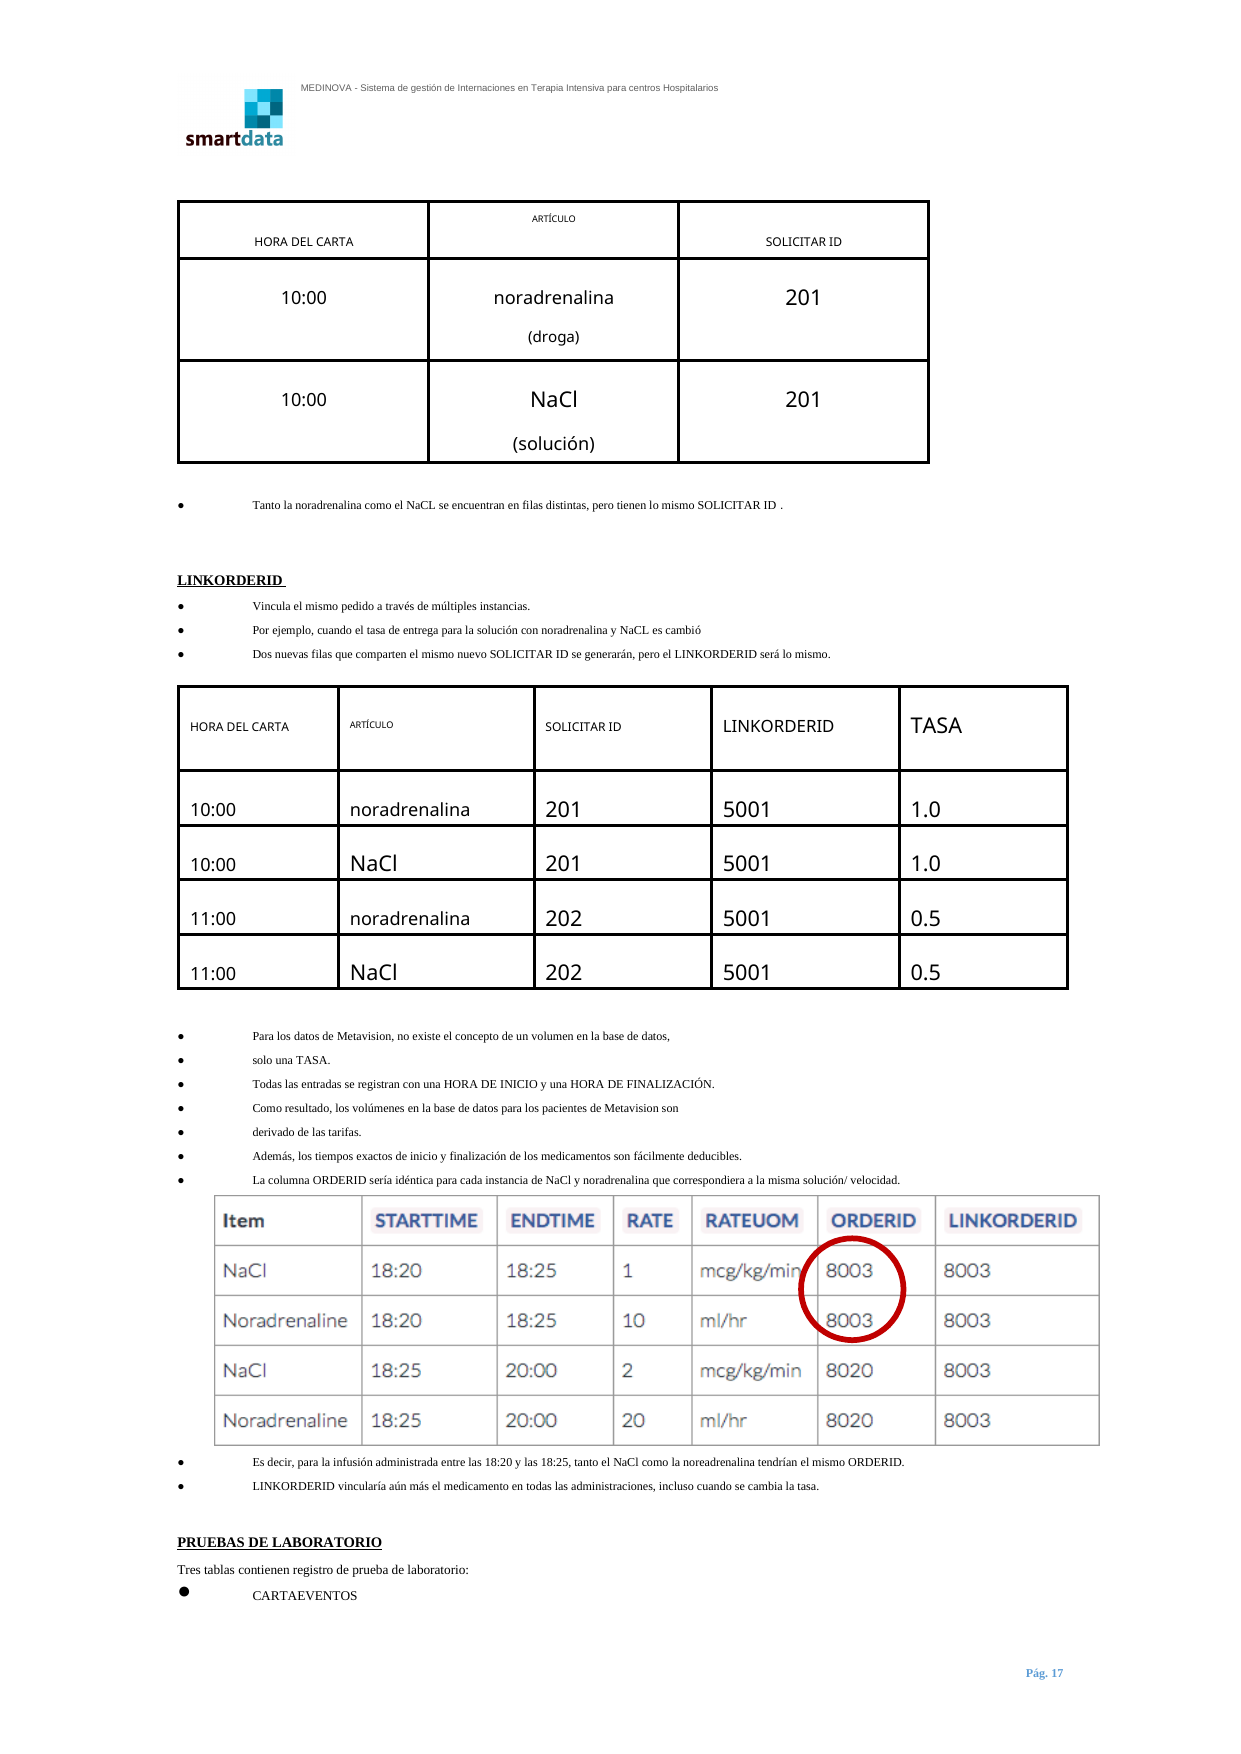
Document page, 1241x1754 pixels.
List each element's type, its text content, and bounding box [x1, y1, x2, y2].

list solo una TASA. [177, 1043, 1063, 1067]
table_cell 201 [680, 362, 927, 461]
list Por ejemplo, cuando el tasa de entrega para la solución con noradrenalina y NaCL es cambió [177, 613, 1063, 637]
list Además, los tiempos exactos de inicio y finalización de los medicamentos son fácilmente deducibles. [177, 1139, 1063, 1163]
table_cell 5001 [713, 881, 898, 932]
list CARTAEVENTOS [177, 1577, 1063, 1603]
table_cell 10:00 [180, 827, 337, 878]
table_header HORA DEL CARTA [180, 203, 427, 257]
text Tres tablas contienen registro de prueba de laboratorio: [177, 1551, 1063, 1577]
table_header HORA DEL CARTA [180, 688, 337, 769]
table_header SOLICITAR ID [680, 203, 927, 257]
table_cell 11:00 [180, 881, 337, 932]
table_cell 201 [536, 772, 710, 823]
table_cell 201 [680, 260, 927, 359]
table_cell noradrenalina [340, 881, 533, 932]
table_cell 1.0 [901, 772, 1066, 823]
table_cell NaCl [340, 827, 533, 878]
table_cell 11:00 [180, 936, 337, 987]
table_cell 0.5 [901, 881, 1066, 932]
table_cell 0.5 [901, 936, 1066, 987]
picture [214, 1195, 1100, 1446]
text PRUEBAS DE LABORATORIO [177, 1522, 1063, 1551]
table_cell NaCl [340, 936, 533, 987]
table_cell 202 [536, 881, 710, 932]
list Vincula el mismo pedido a través de múltiples instancias. [177, 589, 1063, 613]
text LINKORDERID [177, 560, 1063, 589]
table_cell 202 [536, 936, 710, 987]
list Como resultado, los volúmenes en la base de datos para los pacientes de Metavision son [177, 1091, 1063, 1115]
table_cell noradrenalina (droga) [430, 260, 677, 359]
table_header ARTÍCULO [340, 688, 533, 769]
list Todas las entradas se registran con una HORA DE INICIO y una HORA DE FINALIZACIÓN. [177, 1067, 1063, 1091]
table_cell 5001 [713, 772, 898, 823]
table_header LINKORDERID [713, 688, 898, 769]
table_cell 10:00 [180, 772, 337, 823]
list La columna ORDERID sería idéntica para cada instancia de NaCl y noradrenalina que correspondiera a la misma solución/ velocidad. [177, 1163, 1063, 1187]
table_header TASA [901, 688, 1066, 769]
table_cell 5001 [713, 936, 898, 987]
table_cell NaCl (solución) [430, 362, 677, 461]
list LINKORDERID vincularía aún más el medicamento en todas las administraciones, incluso cuando se cambia la tasa. [177, 1469, 1063, 1493]
table_cell noradrenalina [340, 772, 533, 823]
table_cell 1.0 [901, 827, 1066, 878]
table_header SOLICITAR ID [536, 688, 710, 769]
list Dos nuevas filas que comparten el mismo nuevo SOLICITAR ID se generarán, pero el LINKORDERID será lo mismo. [177, 637, 1063, 661]
table_cell 10:00 [180, 260, 427, 359]
table_header ARTÍCULO [430, 203, 677, 257]
list derivado de las tarifas. [177, 1115, 1063, 1139]
table_cell 201 [536, 827, 710, 878]
table_cell 5001 [713, 827, 898, 878]
picture [177, 73, 297, 156]
list Para los datos de Metavision, no existe el concepto de un volumen en la base de datos, [177, 1019, 1063, 1043]
table_cell 10:00 [180, 362, 427, 461]
list Tanto la noradrenalina como el NaCL se encuentran en filas distintas, pero tienen lo mismo SOLICITAR ID . [177, 488, 1063, 512]
